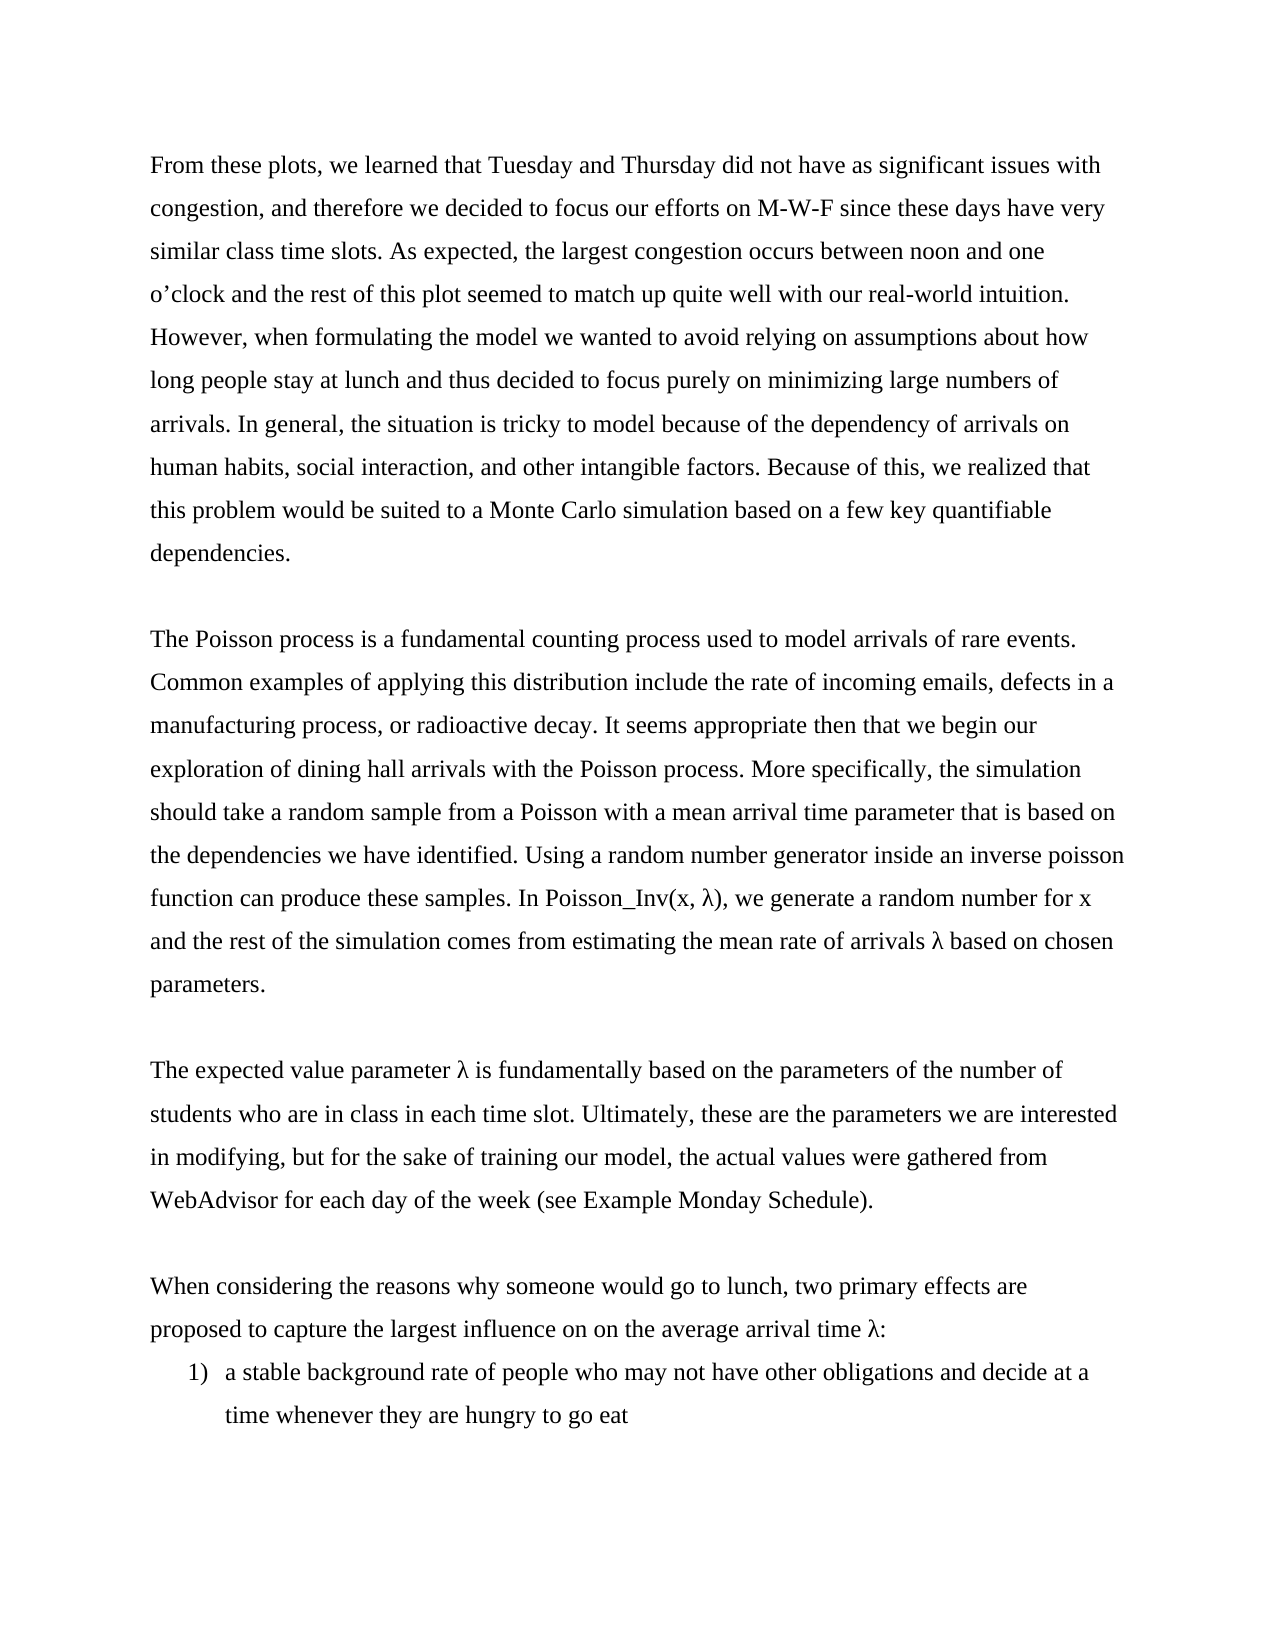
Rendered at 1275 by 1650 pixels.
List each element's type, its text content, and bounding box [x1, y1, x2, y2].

text When considering the reasons why someone would go to lunch, two primary effects are proposed to capture the largest influence on on the average arrival time λ: [150, 1271, 1125, 1343]
text From these plots, we learned that Tuesday and Thursday did not have as significant issues with congestion, and therefore we decided to focus our efforts on M-W-F since these days have very similar class time slots. As expected, the largest congestion occurs between noon and one o’clock and the rest of this plot seemed to match up quite well with our real-world intuition. However, when formulating the model we wanted to avoid relying on assumptions about how long people stay at lunch and thus decided to focus purely on minimizing large numbers of arrivals. In general, the situation is tricky to model because of the dependency of arrivals on human habits, social interaction, and other intangible factors. Because of this, we realized that this problem would be suited to a Monte Carlo simulation based on a few key quantifiable dependencies. [150, 150, 1125, 567]
text The expected value parameter λ is fundamentally based on the parameters of the number of students who are in class in each time slot. Ultimately, these are the parameters we are interested in modifying, but for the sake of training our model, the actual values were gathered from WebAdvisor for each day of the week (see Example Monday Schedule). [150, 1056, 1125, 1214]
text The Poisson process is a fundamental counting process used to model arrivals of rare events. Common examples of applying this distribution include the rate of incoming emails, defects in a manufacturing process, or radioactive decay. It seems appropriate then that we begin our exploration of dining hall arrivals with the Poisson process. More specifically, the simulation should take a random sample from a Poisson with a mean arrival time parameter that is based on the dependencies we have identified. Using a random number generator inside an inverse poisson function can produce these samples. In Poisson_Inv(x, λ), we generate a random number for x and the rest of the simulation comes from estimating the mean rate of arrivals λ based on chosen parameters. [150, 624, 1125, 998]
list a stable background rate of people who may not have other obligations and decide at a time whenever they are hungry to go eat [187, 1357, 1125, 1429]
